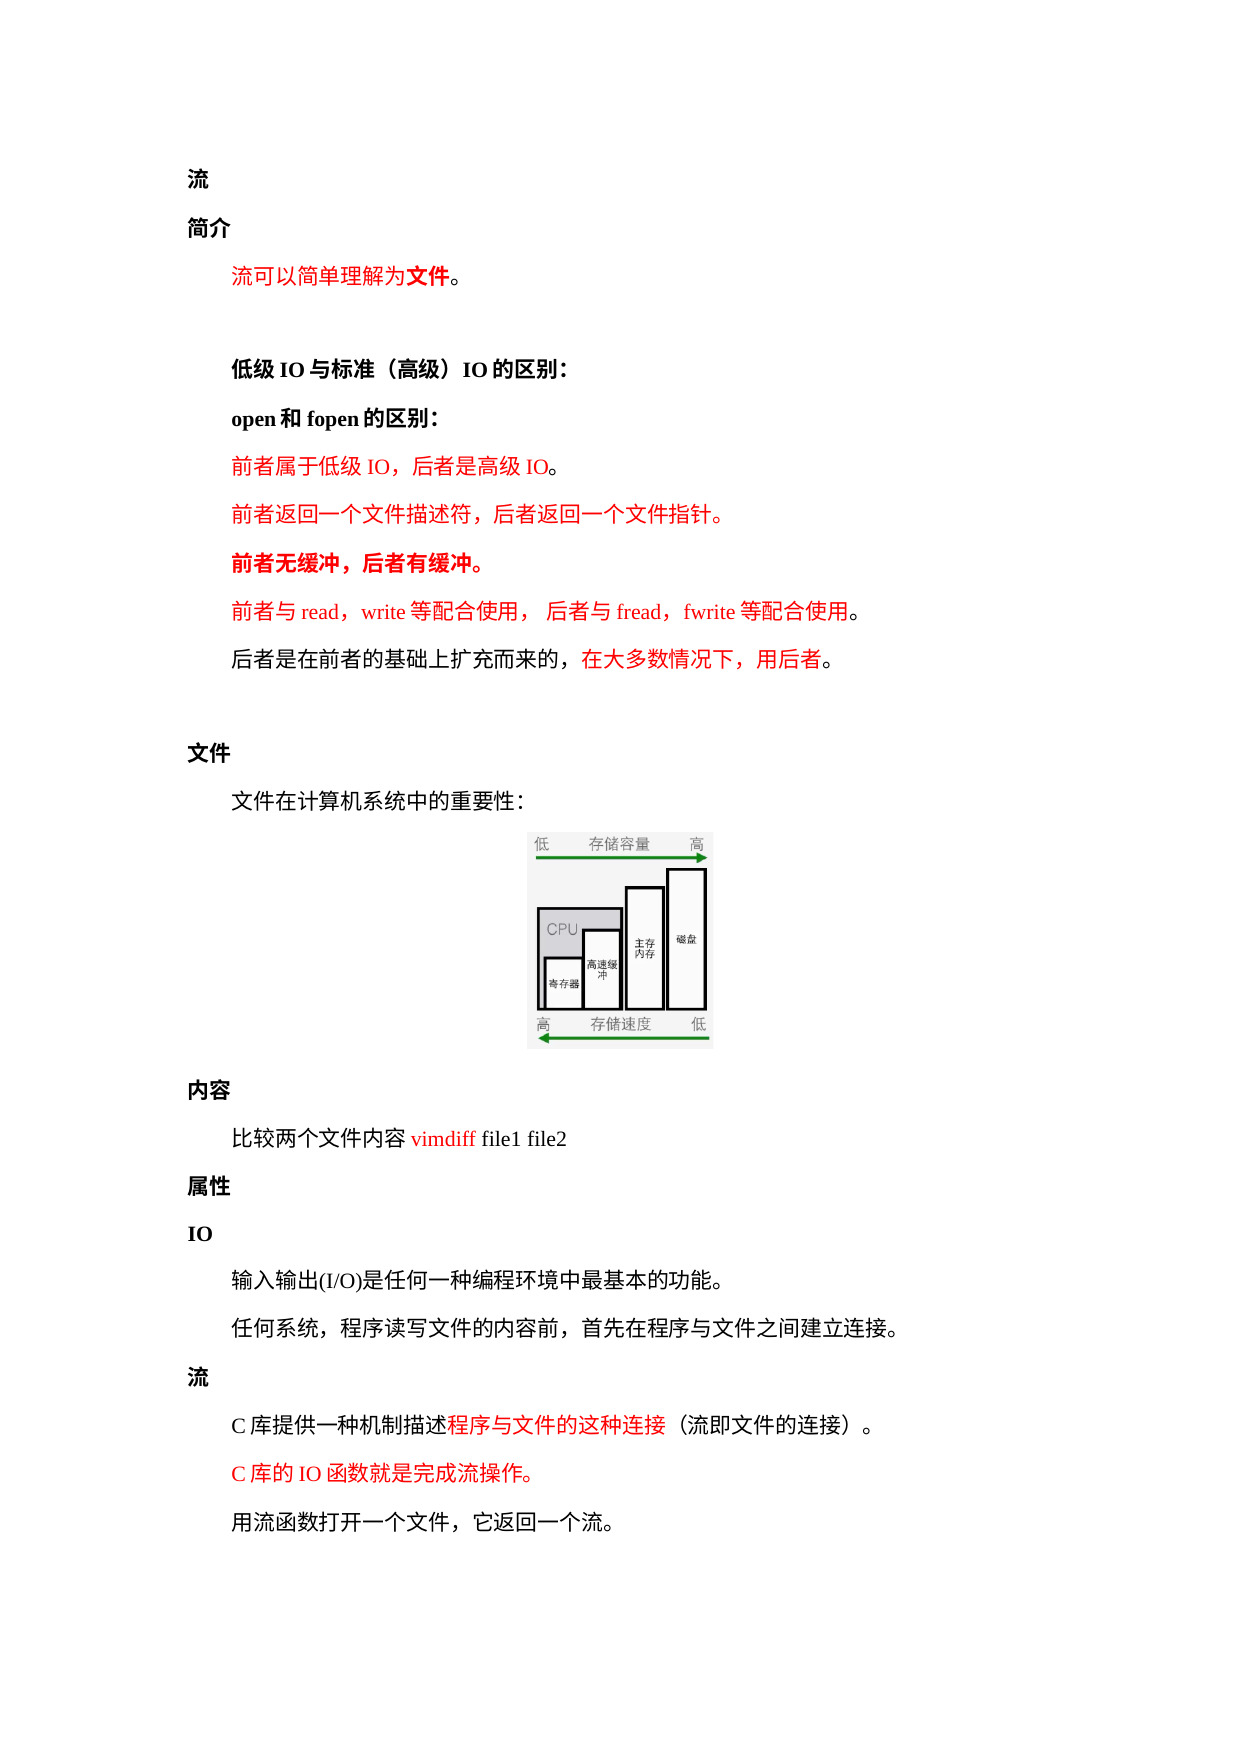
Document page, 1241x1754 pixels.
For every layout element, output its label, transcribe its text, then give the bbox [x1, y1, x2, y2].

text 前者与read，write等配合使用， 后者与fread，fwrite等配合使用。 [187, 594, 1053, 626]
text 后者是在前者的基础上扩充而来的，在大多数情况下，用后者。 [187, 642, 1053, 674]
text C库提供一种机制描述程序与文件的这种连接（流即文件的连接）。 [187, 1407, 1053, 1440]
text 比较两个文件内容vimdiff file1 file2 [187, 1121, 1053, 1153]
text 流可以简单理解为文件。 [187, 259, 1053, 291]
subtitle 内容 [187, 1072, 1053, 1105]
text 输入输出(I/O)是任何一种编程环境中最基本的功能。 [187, 1262, 1053, 1295]
picture [527, 832, 714, 1049]
text 前者无缓冲，后者有缓冲。 [187, 545, 1053, 578]
text 低级IO与标准（高级）IO的区别： [187, 352, 1053, 384]
subtitle 属性 [187, 1169, 1053, 1201]
subtitle 文件 [187, 736, 1053, 768]
subtitle 简介 [187, 210, 1053, 243]
text 文件在计算机系统中的重要性： [187, 784, 1053, 816]
text C库的IO函数就是完成流操作。 [187, 1456, 1053, 1488]
text 用流函数打开一个文件，它返回一个流。 [187, 1504, 1053, 1537]
subtitle 流 [187, 162, 1053, 194]
subtitle IO [187, 1217, 1053, 1250]
subtitle 流 [187, 1359, 1053, 1392]
text 任何系统，程序读写文件的内容前，首先在程序与文件之间建立连接。 [187, 1311, 1053, 1343]
text 前者返回一个文件描述符，后者返回一个文件指针。 [187, 497, 1053, 529]
text 前者属于低级IO，后者是高级IO。 [187, 449, 1053, 481]
text open和fopen的区别： [187, 400, 1053, 433]
